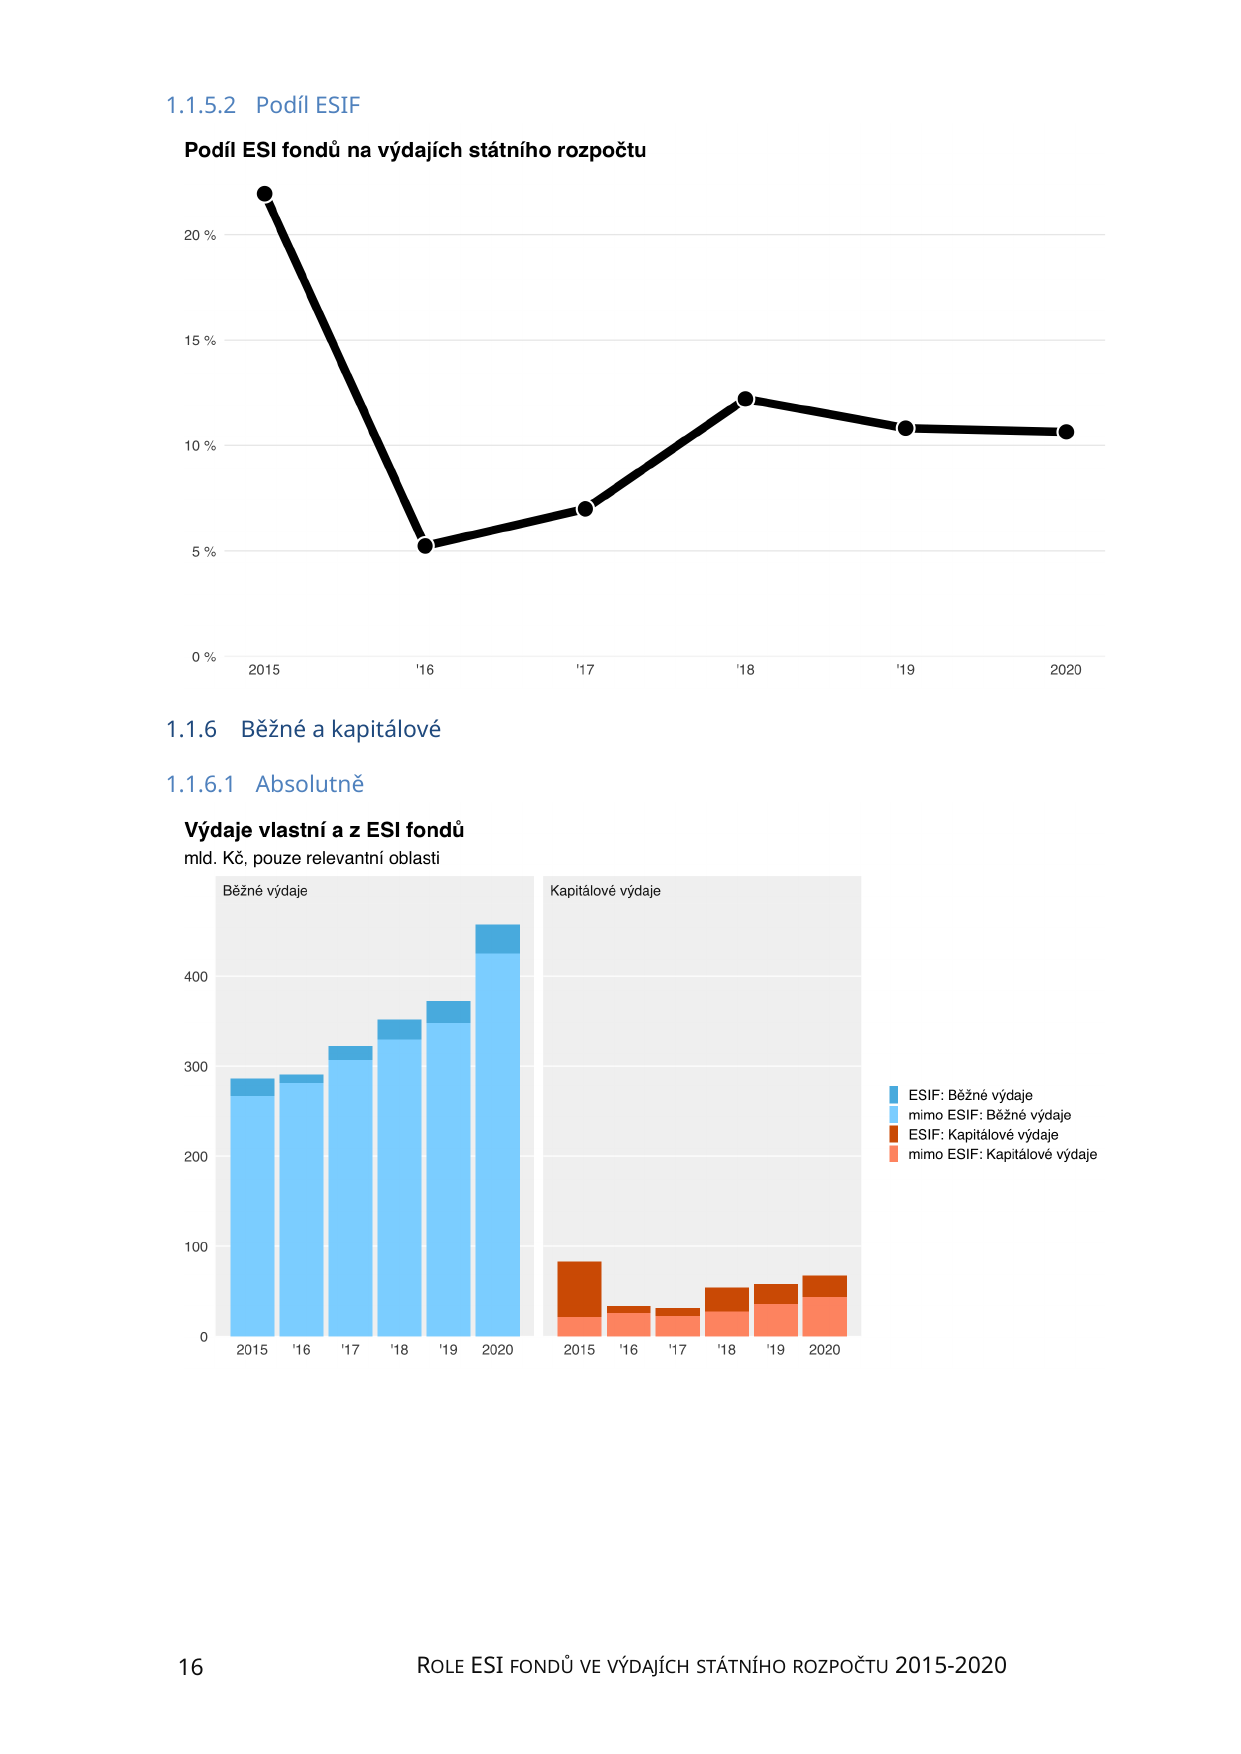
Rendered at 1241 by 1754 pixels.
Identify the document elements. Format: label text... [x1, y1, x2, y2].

subtitle Běžné a kapitálové [165, 713, 1088, 744]
subtitle Podíl ESIF [165, 89, 1088, 120]
picture [184, 123, 1105, 689]
picture [184, 802, 1105, 1369]
subtitle Absolutně [165, 768, 1088, 799]
